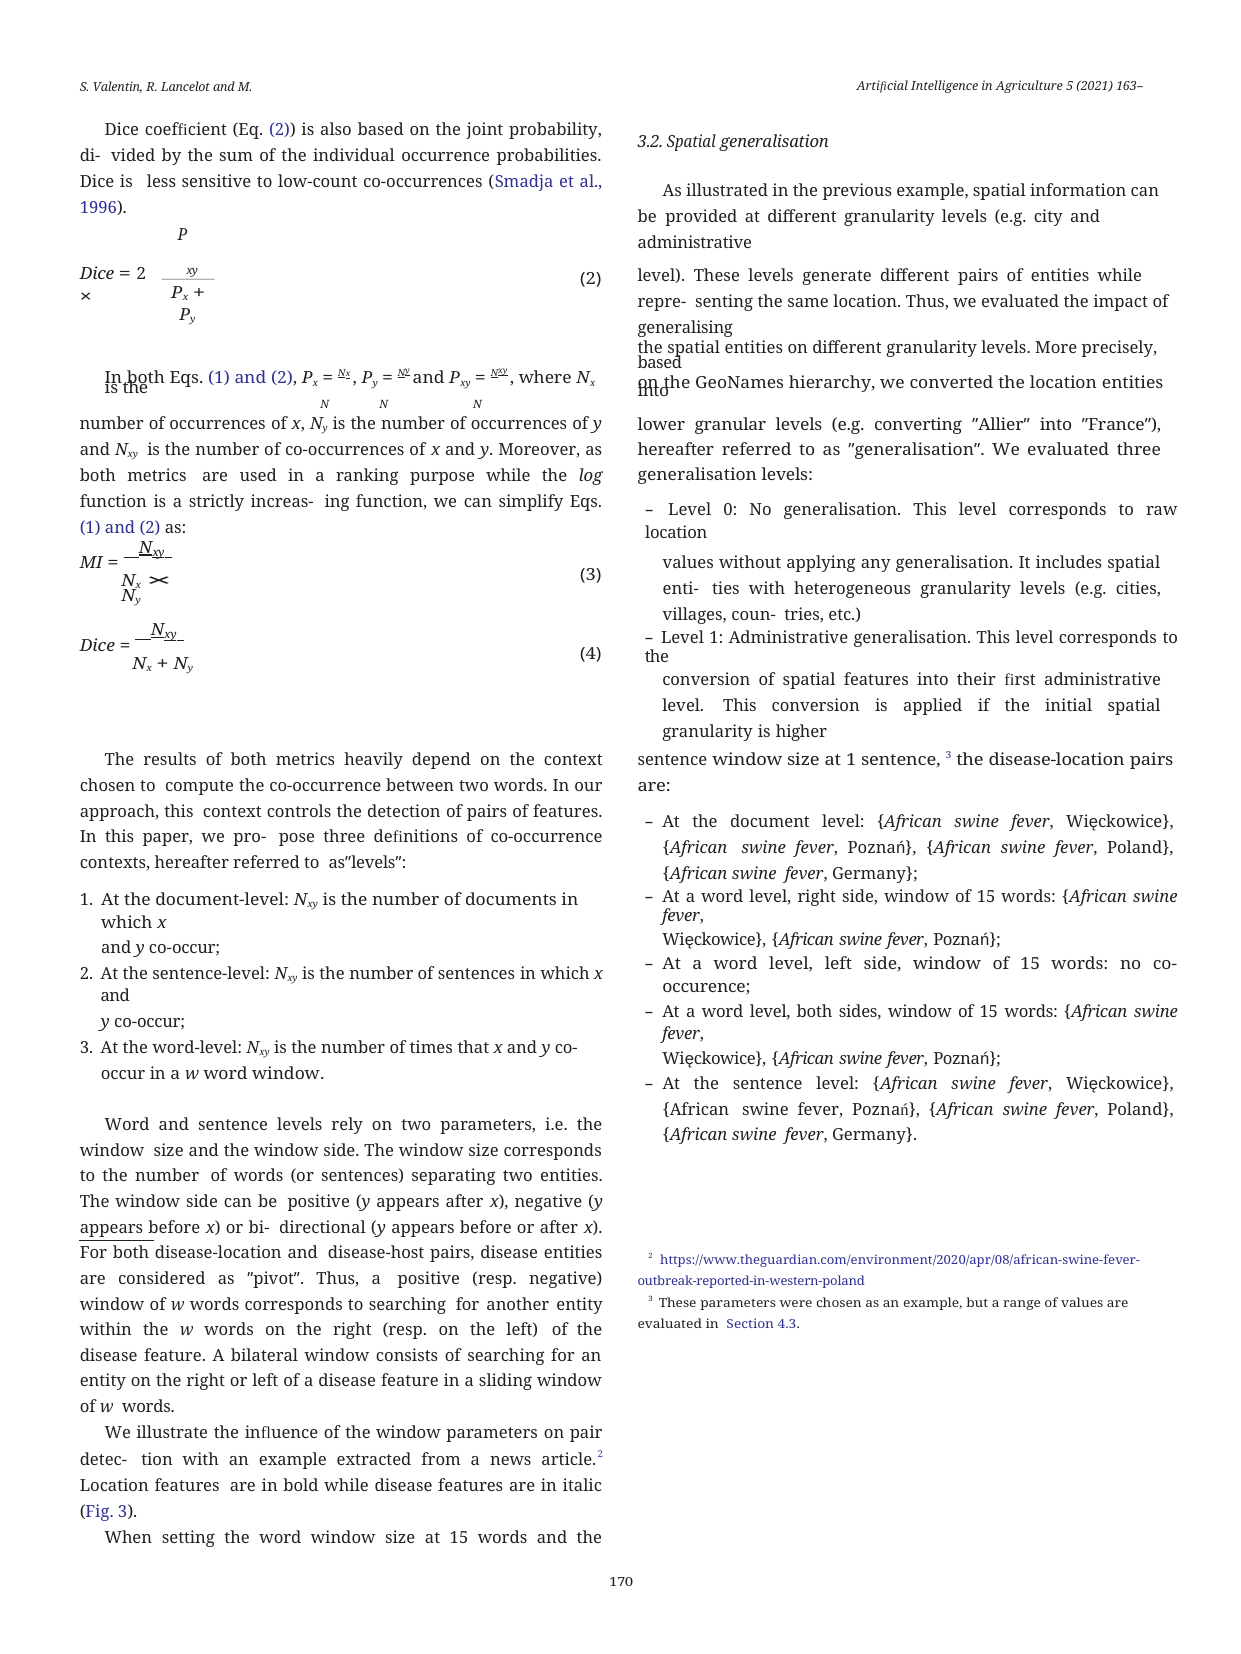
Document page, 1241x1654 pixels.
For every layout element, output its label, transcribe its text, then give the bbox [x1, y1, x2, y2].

text Word and sentence levels rely on two parameters, i.e. the window size and the window side. The window size corresponds to the number of words (or sentences) separating two entities. The window side can be positive (y appears after x), negative (y appears before x) or bi- directional (y appears before or after x). For both disease-location and disease-host pairs, disease entities are considered as ”pivot”. Thus, a positive (resp. negative) window of w words corresponds to searching for another entity within the w words on the right (resp. on the left) of the disease feature. A bilateral window consists of searching for an entity on the right or left of a disease feature in a sliding window of w words. [79, 1113, 603, 1417]
text values without applying any generalisation. It includes spatial enti- ties with heterogeneous granularity levels (e.g. cities, villages, coun- tries, etc.) [662, 550, 1161, 625]
text Więckowice}, {African swine fever, Poznań}; [662, 1047, 1178, 1070]
text – Level 1: Administrative generalisation. This level corresponds to the [644, 628, 1178, 666]
text Dice = Nxy [79, 630, 194, 657]
text conversion of spatial features into their first administrative level. This conversion is applied if the initial spatial granularity is higher [662, 668, 1161, 743]
list At a word level, right side, window of 15 words: {African swine fever, [644, 887, 1178, 925]
text y co-occur; [101, 1009, 607, 1032]
text The results of both metrics heavily depend on the context chosen to compute the co-occurrence between two words. In our approach, this context controls the detection of pairs of features. In this paper, we pro- pose three definitions of co-occurrence contexts, hereafter referred to as”levels”: [79, 748, 603, 873]
text Nx + Ny [132, 657, 194, 672]
text and y co-occur; [101, 936, 607, 958]
text As illustrated in the previous example, spatial information can be provided at different granularity levels (e.g. city and administrative [637, 178, 1178, 253]
text Dice coefficient (Eq. (2)) is also based on the joint probability, di- vided by the sum of the individual occurrence probabilities. Dice is less sensitive to low-count co-occurrences (Smadja et al., 1996). [79, 118, 602, 219]
list At the sentence-level: Nxy is the number of sentences in which x and [79, 961, 607, 1007]
list Spatial generalisation [637, 129, 1178, 152]
text MI = Nxy [79, 547, 194, 574]
text In both Eqs. (1) and (2), Px = Nx , Py = Ny and Pxy = Nxy , where Nx is the [104, 376, 602, 396]
text the spatial entities on different granularity levels. More precisely, based [637, 342, 1178, 372]
text (3) [580, 563, 606, 585]
text level). These levels generate different pairs of entities while repre- senting the same location. Thus, we evaluated the impact of generalising [637, 264, 1178, 338]
text Px + Py [162, 280, 214, 326]
text 3 These parameters were chosen as an example, but a range of values are evaluated in Section 4.3. [637, 1294, 1178, 1332]
text xy [171, 262, 214, 278]
text Dice = 2 × [79, 261, 158, 307]
text Nx × Ny [121, 574, 194, 605]
text number of occurrences of x, Ny is the number of occurrences of y and Nxy is the number of co-occurrences of x and y. Moreover, as both metrics are used in a ranking purpose while the log function is a strictly increas- ing function, we can simplify Eqs. (1) and (2) as: [79, 411, 603, 538]
text (4) [580, 642, 606, 664]
list At the sentence level: {African swine fever, Więckowice}, {African swine fever, Poznań}, {African swine fever, Poland}, {African swine fever, Germany}. [644, 1072, 1173, 1146]
text on the GeoNames hierarchy, we converted the location entities into [637, 383, 1178, 398]
text 2 https://www.theguardian.com/environment/2020/apr/08/african-swine-fever- outbreak-reported-in-western-poland [637, 1251, 1162, 1289]
text We illustrate the influence of the window parameters on pair detec- tion with an example extracted from a news article.2 Location features are in bold while disease features are in italic (Fig. 3). [79, 1421, 603, 1522]
list At the document-level: Nxy is the number of documents in which x [79, 888, 607, 933]
text When setting the word window size at 15 words and the sentence window size at 1 sentence, 3 the disease-location pairs are: [637, 748, 1174, 797]
text (2) [580, 266, 606, 289]
list At a word level, left side, window of 15 words: no co-occurence; [644, 952, 1178, 997]
list At the word-level: Nxy is the number of times that x and y co-occur in a w word window. [79, 1035, 602, 1084]
list At the document level: {African swine fever, Więckowice}, {African swine fever, Poznań}, {African swine fever, Poland}, {African swine fever, Germany}; [644, 810, 1173, 884]
text When setting the word window size at 15 words and the sentence window size at 1 sentence, 3 the disease-location pairs are: [79, 1525, 602, 1548]
text lower granular levels (e.g. converting ”Allier” into ”France”), hereafter referred to as ”generalisation”. We evaluated three generalisation levels: [637, 412, 1161, 485]
list At a word level, both sides, window of 15 words: {African swine fever, [644, 999, 1178, 1044]
text Więckowice}, {African swine fever, Poznań}; [662, 927, 1178, 950]
text – Level 0: No generalisation. This level corresponds to raw location [645, 498, 1178, 543]
